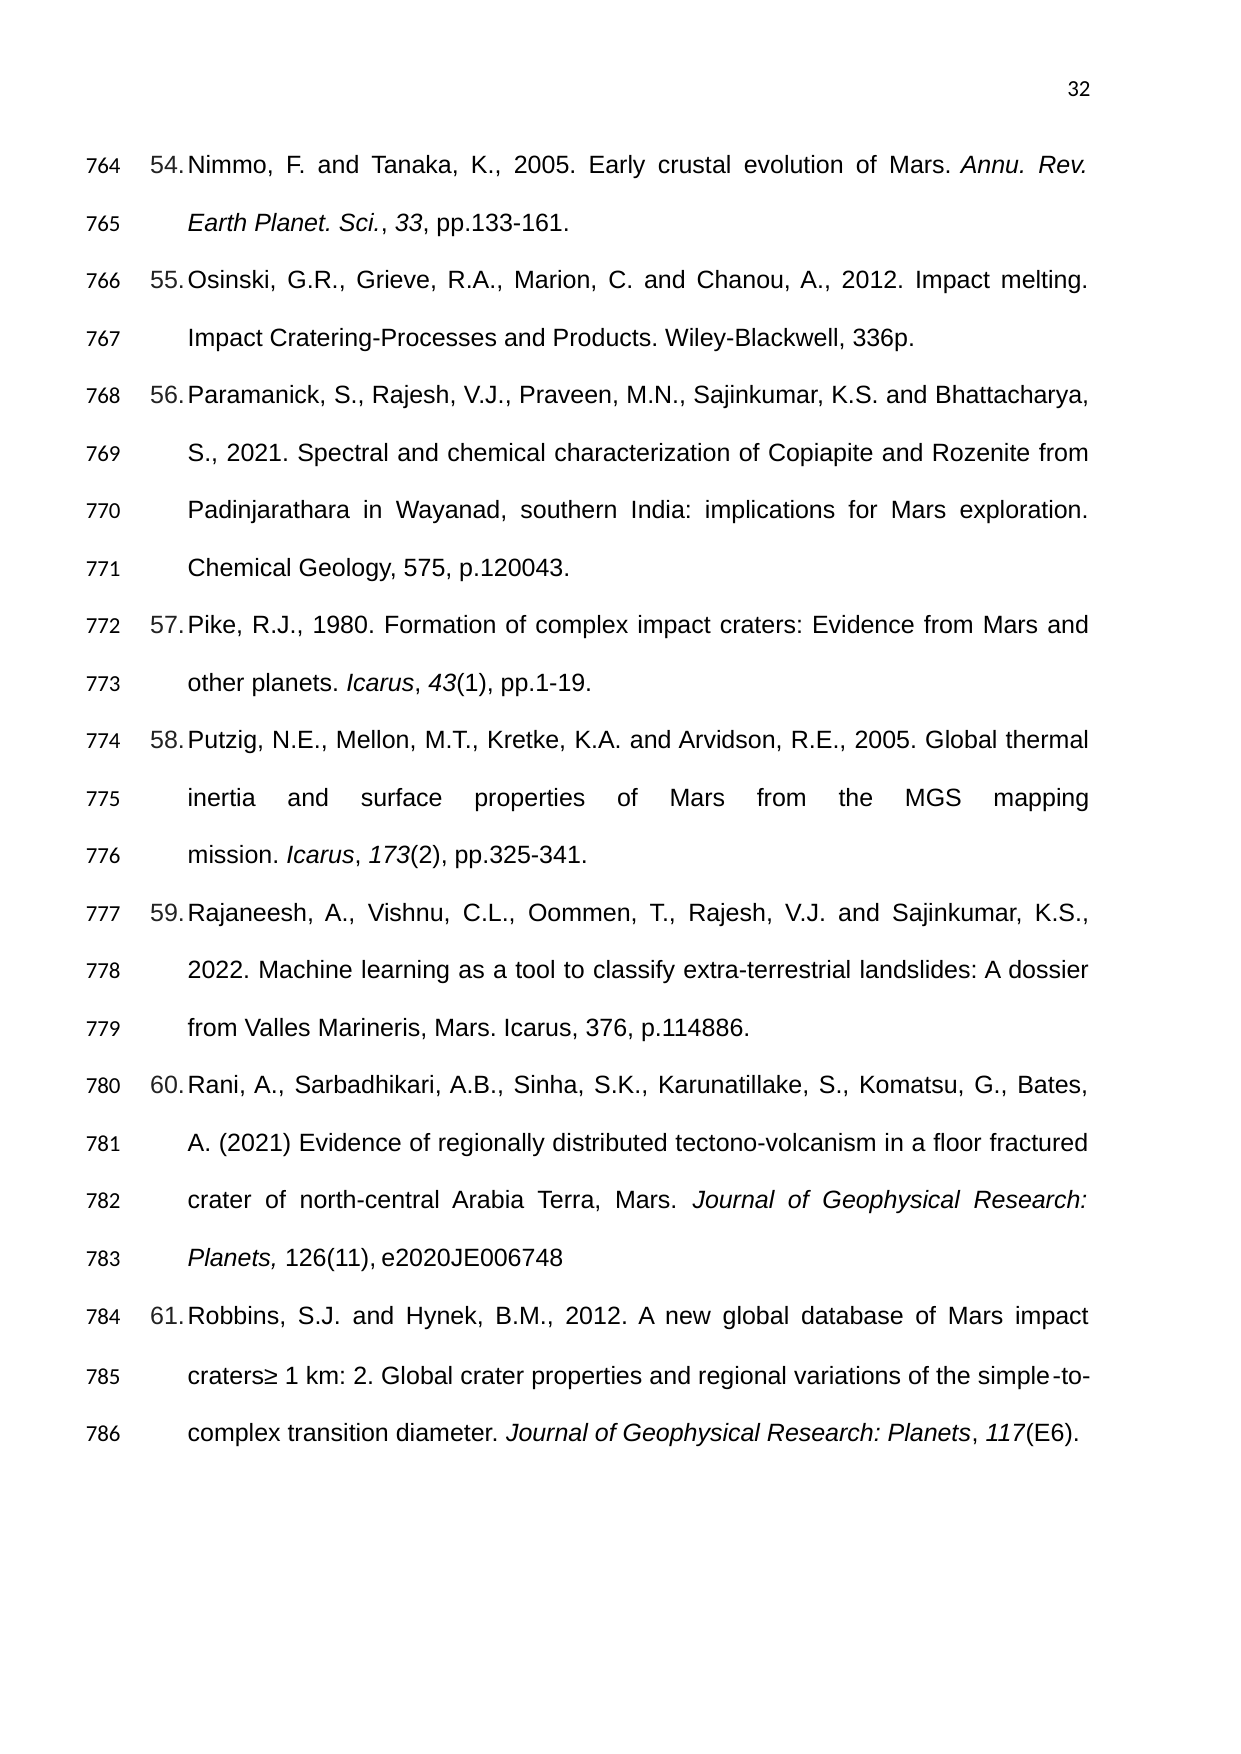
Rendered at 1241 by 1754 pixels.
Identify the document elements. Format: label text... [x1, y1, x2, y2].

list Nimmo, F. and Tanaka, K., 2005. Early crustal evolution of Mars. Annu. Rev. Earth Planet. Sci., 33, pp.133-161. [150, 150, 1090, 236]
list Osinski, G.R., Grieve, R.A., Marion, C. and Chanou, A., 2012. Impact melting. Impact Cratering-Processes and Products. Wiley-Blackwell, 336p. [150, 265, 1090, 351]
list Putzig, N.E., Mellon, M.T., Kretke, K.A. and Arvidson, R.E., 2005. Global thermal inertia and surface properties of Mars from the MGS mapping mission. Icarus, 173(2), pp.325-341. [150, 725, 1090, 869]
list Paramanick, S., Rajesh, V.J., Praveen, M.N., Sajinkumar, K.S. and Bhattacharya, S., 2021. Spectral and chemical characterization of Copiapite and Rozenite from Padinjarathara in Wayanad, southern India: implications for Mars exploration. Chemical Geology, 575, p.120043. [150, 380, 1090, 581]
list Rani, A., Sarbadhikari, A.B., Sinha, S.K., Karunatillake, S., Komatsu, G., Bates, A. (2021) Evidence of regionally distributed tectono-volcanism in a floor fractured crater of north-central Arabia Terra, Mars. Journal of Geophysical Research: Planets, 126(11), e2020JE006748 [150, 1070, 1090, 1272]
list Rajaneesh, A., Vishnu, C.L., Oommen, T., Rajesh, V.J. and Sajinkumar, K.S., 2022. Machine learning as a tool to classify extra-terrestrial landslides: A dossier from Valles Marineris, Mars. Icarus, 376, p.114886. [150, 897, 1090, 1041]
list Robbins, S.J. and Hynek, B.M., 2012. A new global database of Mars impact craters≥ 1 km: 2. Global crater properties and regional variations of the simple‐to‐complex transition diameter. Journal of Geophysical Research: Planets, 117(E6). [150, 1301, 1090, 1447]
list Pike, R.J., 1980. Formation of complex impact craters: Evidence from Mars and other planets. Icarus, 43(1), pp.1-19. [150, 610, 1090, 696]
